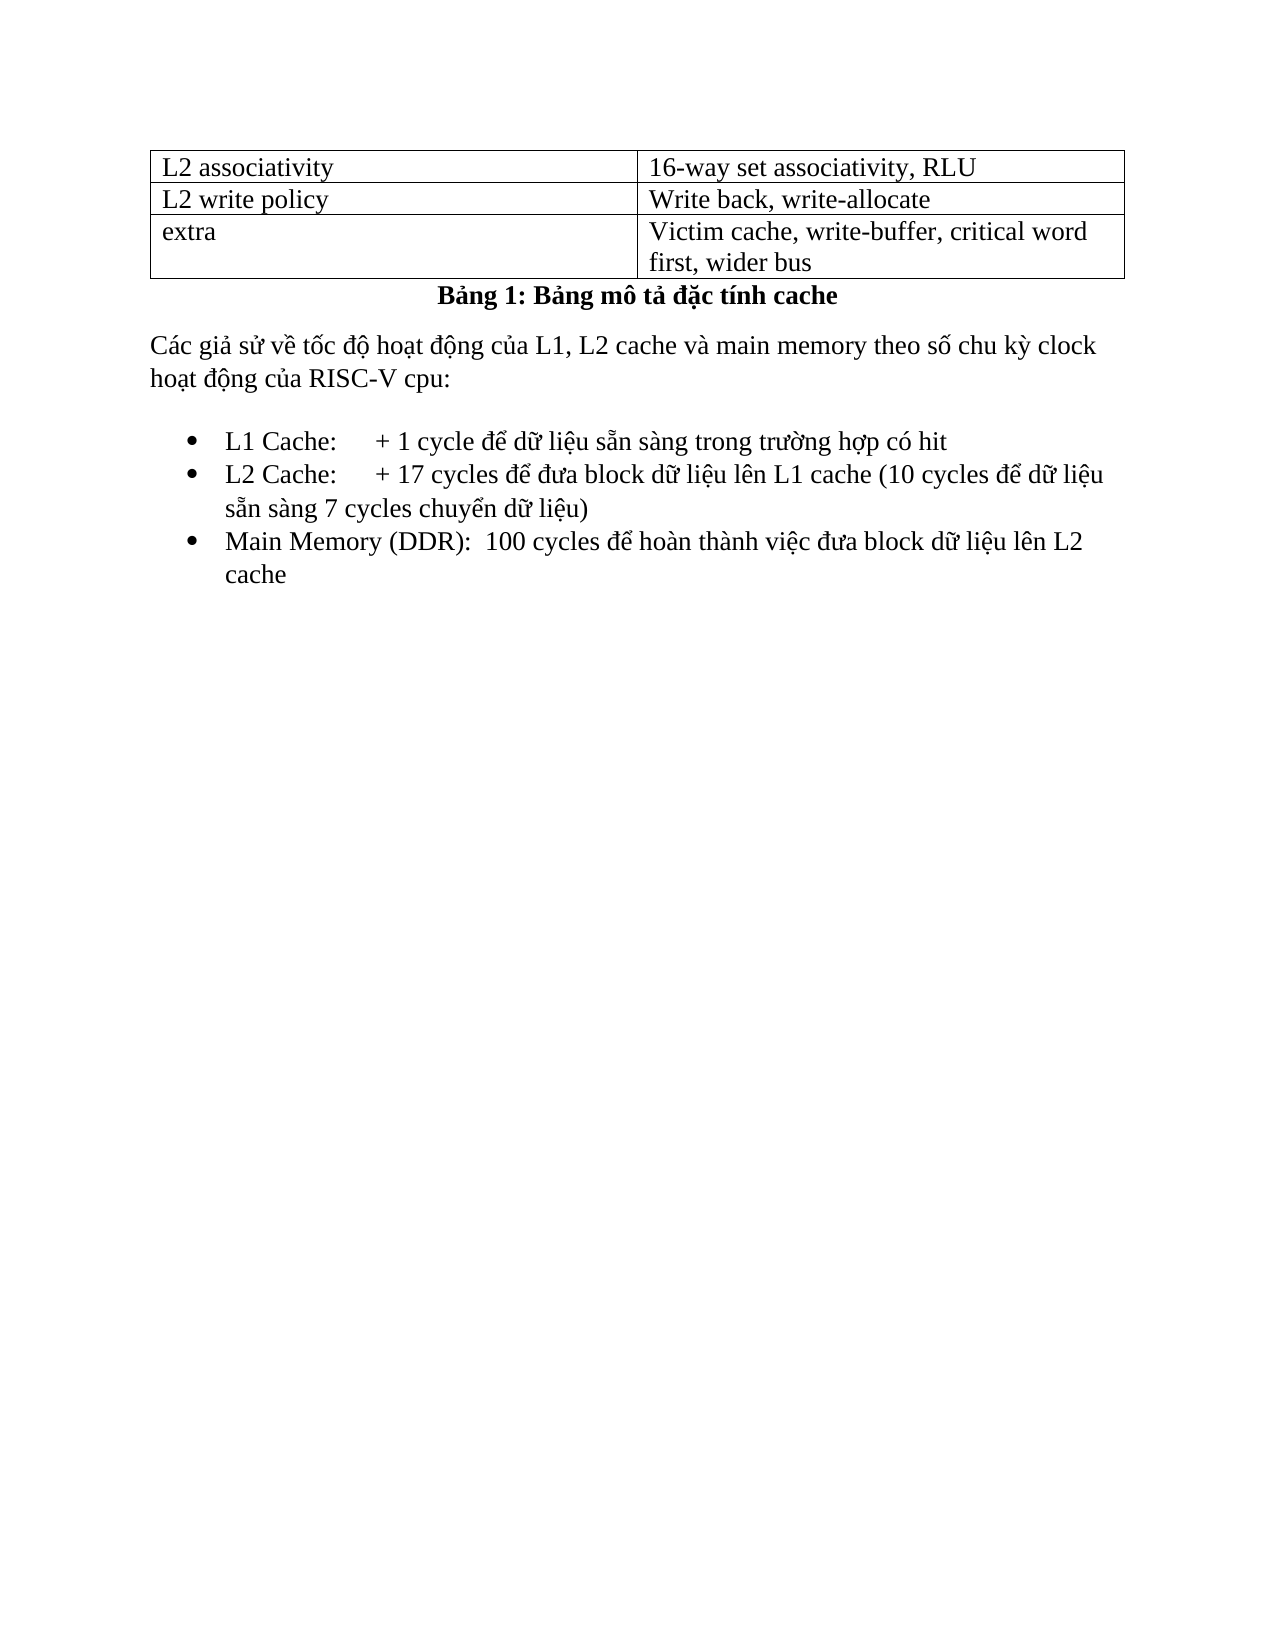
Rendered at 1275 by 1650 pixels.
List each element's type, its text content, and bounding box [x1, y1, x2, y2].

text Main Memory (DDR): 100 cycles để hoàn thành việc đưa block dữ liệu lên L2 cache [187, 525, 1125, 590]
text L2 Cache: + 17 cycles để đưa block dữ liệu lên L1 cache (10 cycles để dữ liệu sẵn sàng 7 cycles chuyển dữ liệu) [187, 459, 1125, 523]
table_cell L2 write policy [151, 183, 637, 214]
table_cell L2 associativity [151, 151, 637, 182]
text Các giả sử về tốc độ hoạt động của L1, L2 cache và main memory theo số chu kỳ clock hoạt động của RISC-V cpu: [150, 329, 1125, 394]
table_cell Write back, write-allocate [638, 183, 1124, 214]
text Bảng 1: Bảng mô tả đặc tính cache [150, 279, 1125, 310]
text L1 Cache: + 1 cycle để dữ liệu sẵn sàng trong trường hợp có hit [187, 425, 1125, 456]
table_cell 16-way set associativity, RLU [638, 151, 1124, 182]
table_cell extra [151, 215, 637, 278]
table_cell Victim cache, write-buffer, critical word first, wider bus [638, 215, 1124, 278]
